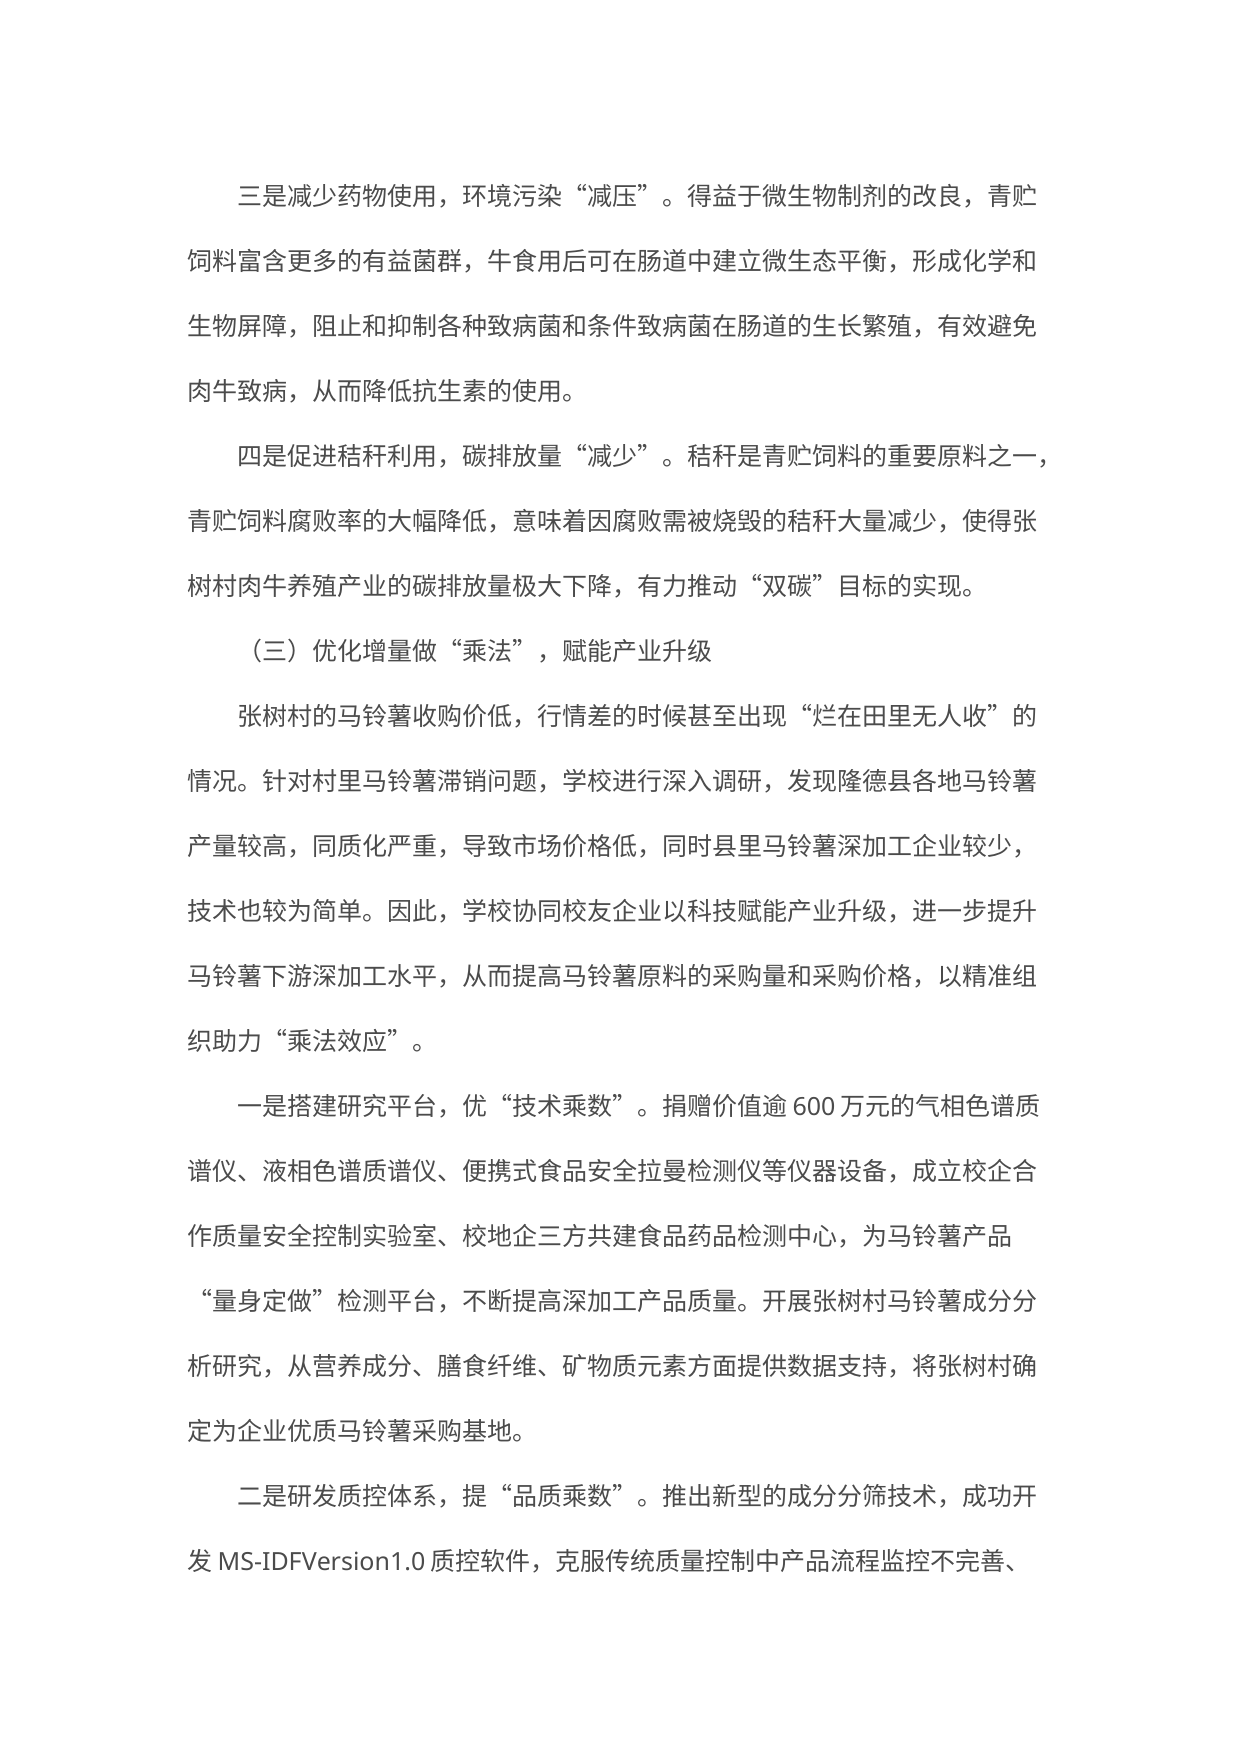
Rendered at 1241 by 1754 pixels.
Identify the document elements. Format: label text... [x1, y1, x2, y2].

text 四是促进秸秆利用，碳排放量“减少”。秸秆是青贮饲料的重要原料之一，青贮饲料腐败率的大幅降低，意味着因腐败需被烧毁的秸秆大量减少，使得张树村肉牛养殖产业的碳排放量极大下降，有力推动“双碳”目标的实现。 [187, 422, 1053, 617]
text （三）优化增量做“乘法”，赋能产业升级 [187, 617, 1053, 682]
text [187, 1462, 1053, 1592]
text 一是搭建研究平台，优“技术乘数”。捐赠价值逾600万元的气相色谱质谱仪、液相色谱质谱仪、便携式食品安全拉曼检测仪等仪器设备，成立校企合作质量安全控制实验室、校地企三方共建食品药品检测中心，为马铃薯产品“量身定做”检测平台，不断提高深加工产品质量。开展张树村马铃薯成分分析研究，从营养成分、膳食纤维、矿物质元素方面提供数据支持，将张树村确定为企业优质马铃薯采购基地。 [187, 1072, 1053, 1462]
text 张树村的马铃薯收购价低，行情差的时候甚至出现“烂在田里无人收”的情况。针对村里马铃薯滞销问题，学校进行深入调研，发现隆德县各地马铃薯产量较高，同质化严重，导致市场价格低，同时县里马铃薯深加工企业较少，技术也较为简单。因此，学校协同校友企业以科技赋能产业升级，进一步提升马铃薯下游深加工水平，从而提高马铃薯原料的采购量和采购价格，以精准组织助力“乘法效应”。 [187, 682, 1053, 1072]
text 三是减少药物使用，环境污染“减压”。得益于微生物制剂的改良，青贮饲料富含更多的有益菌群，牛食用后可在肠道中建立微生态平衡，形成化学和生物屏障，阻止和抑制各种致病菌和条件致病菌在肠道的生长繁殖，有效避免肉牛致病，从而降低抗生素的使用。 [187, 162, 1053, 422]
